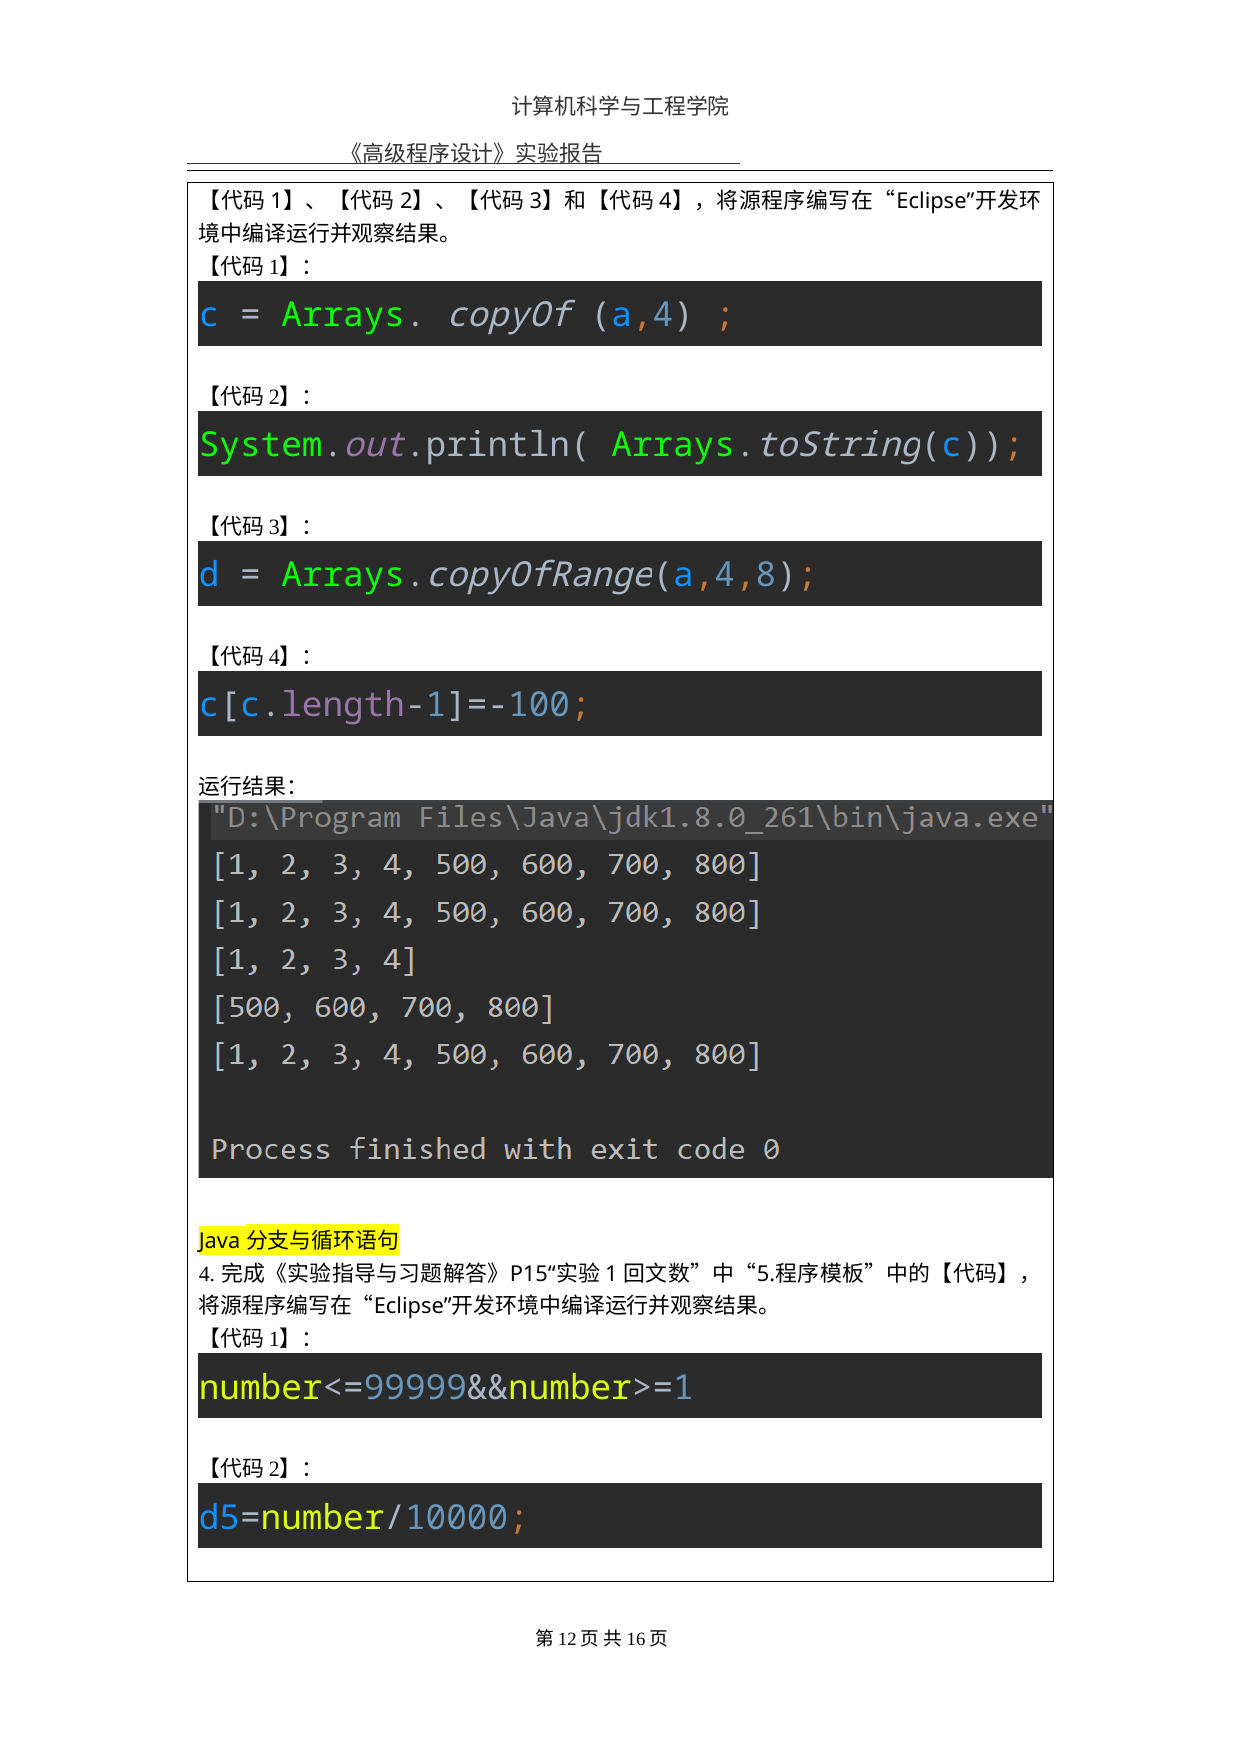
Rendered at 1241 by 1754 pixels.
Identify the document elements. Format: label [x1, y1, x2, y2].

table_cell [188, 183, 1053, 1581]
picture [198, 800, 1053, 1178]
